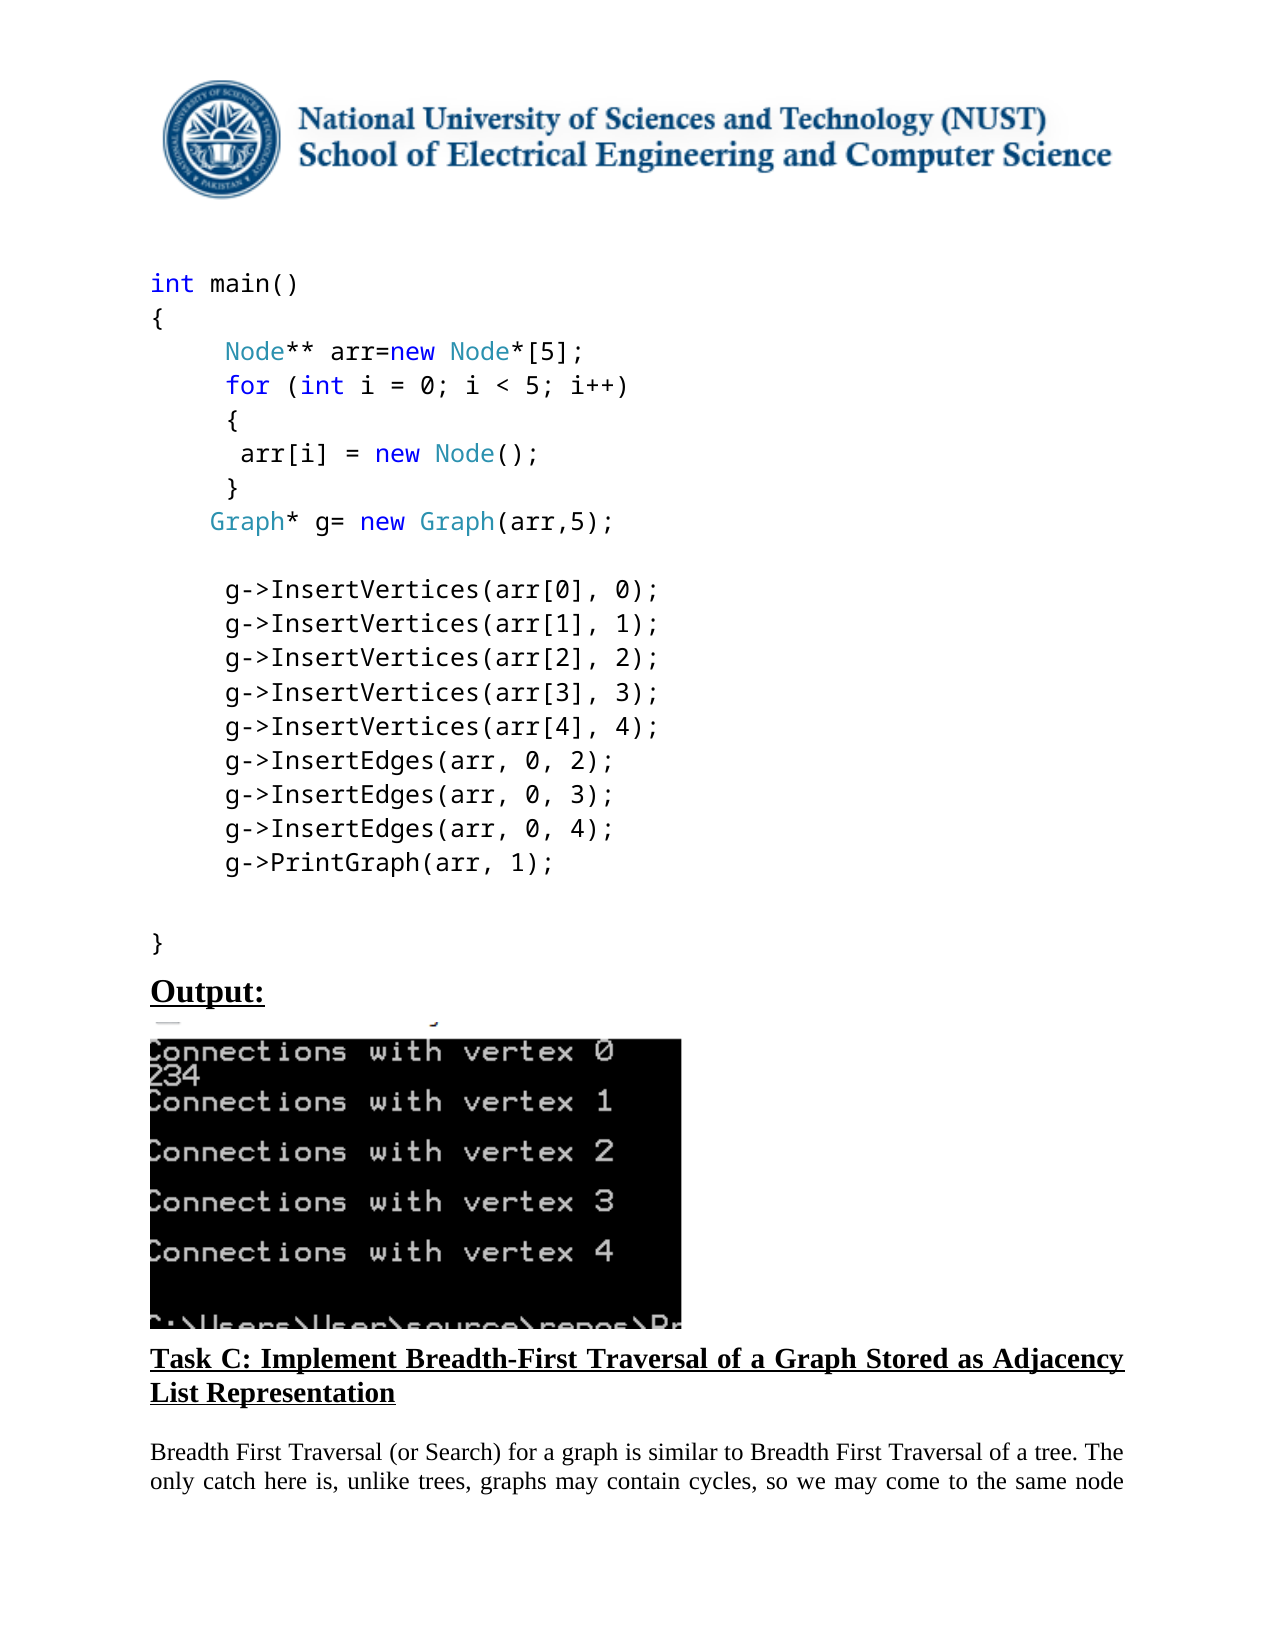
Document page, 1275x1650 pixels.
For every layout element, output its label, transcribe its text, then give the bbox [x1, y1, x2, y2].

text } [150, 470, 1125, 504]
text g->InsertVertices(arr[2], 2); [150, 640, 1125, 674]
text } [150, 925, 1125, 959]
text { [150, 402, 1125, 436]
text g->InsertVertices(arr[3], 3); [150, 674, 1125, 708]
text Node** arr=new Node*[5]; [150, 333, 1125, 368]
text g->PrintGraph(arr, 1); [150, 844, 1125, 878]
picture [150, 1022, 682, 1329]
text Task C: Implement Breadth-First Traversal of a Graph Stored as Adjacency List Representation [150, 1341, 1125, 1370]
picture [150, 75, 1125, 210]
text g->InsertEdges(arr, 0, 3); [150, 776, 1125, 810]
text g->InsertEdges(arr, 0, 2); [150, 742, 1125, 776]
text g->InsertVertices(arr[0], 0); [150, 572, 1125, 606]
text Task C: Implement Breadth-First Traversal of a Graph Stored as Adjacency List Representation [150, 1372, 1125, 1408]
text g->InsertVertices(arr[4], 4); [150, 708, 1125, 742]
text arr[i] = new Node(); [150, 436, 1125, 470]
text g->InsertVertices(arr[1], 1); [150, 606, 1125, 640]
text { [150, 299, 1125, 333]
text Output: [150, 972, 1125, 1010]
text for (int i = 0; i < 5; i++) [150, 368, 1125, 402]
text g->InsertEdges(arr, 0, 4); [150, 810, 1125, 844]
text int main() [150, 265, 1125, 299]
text Graph* g= new Graph(arr,5); [150, 504, 1125, 538]
